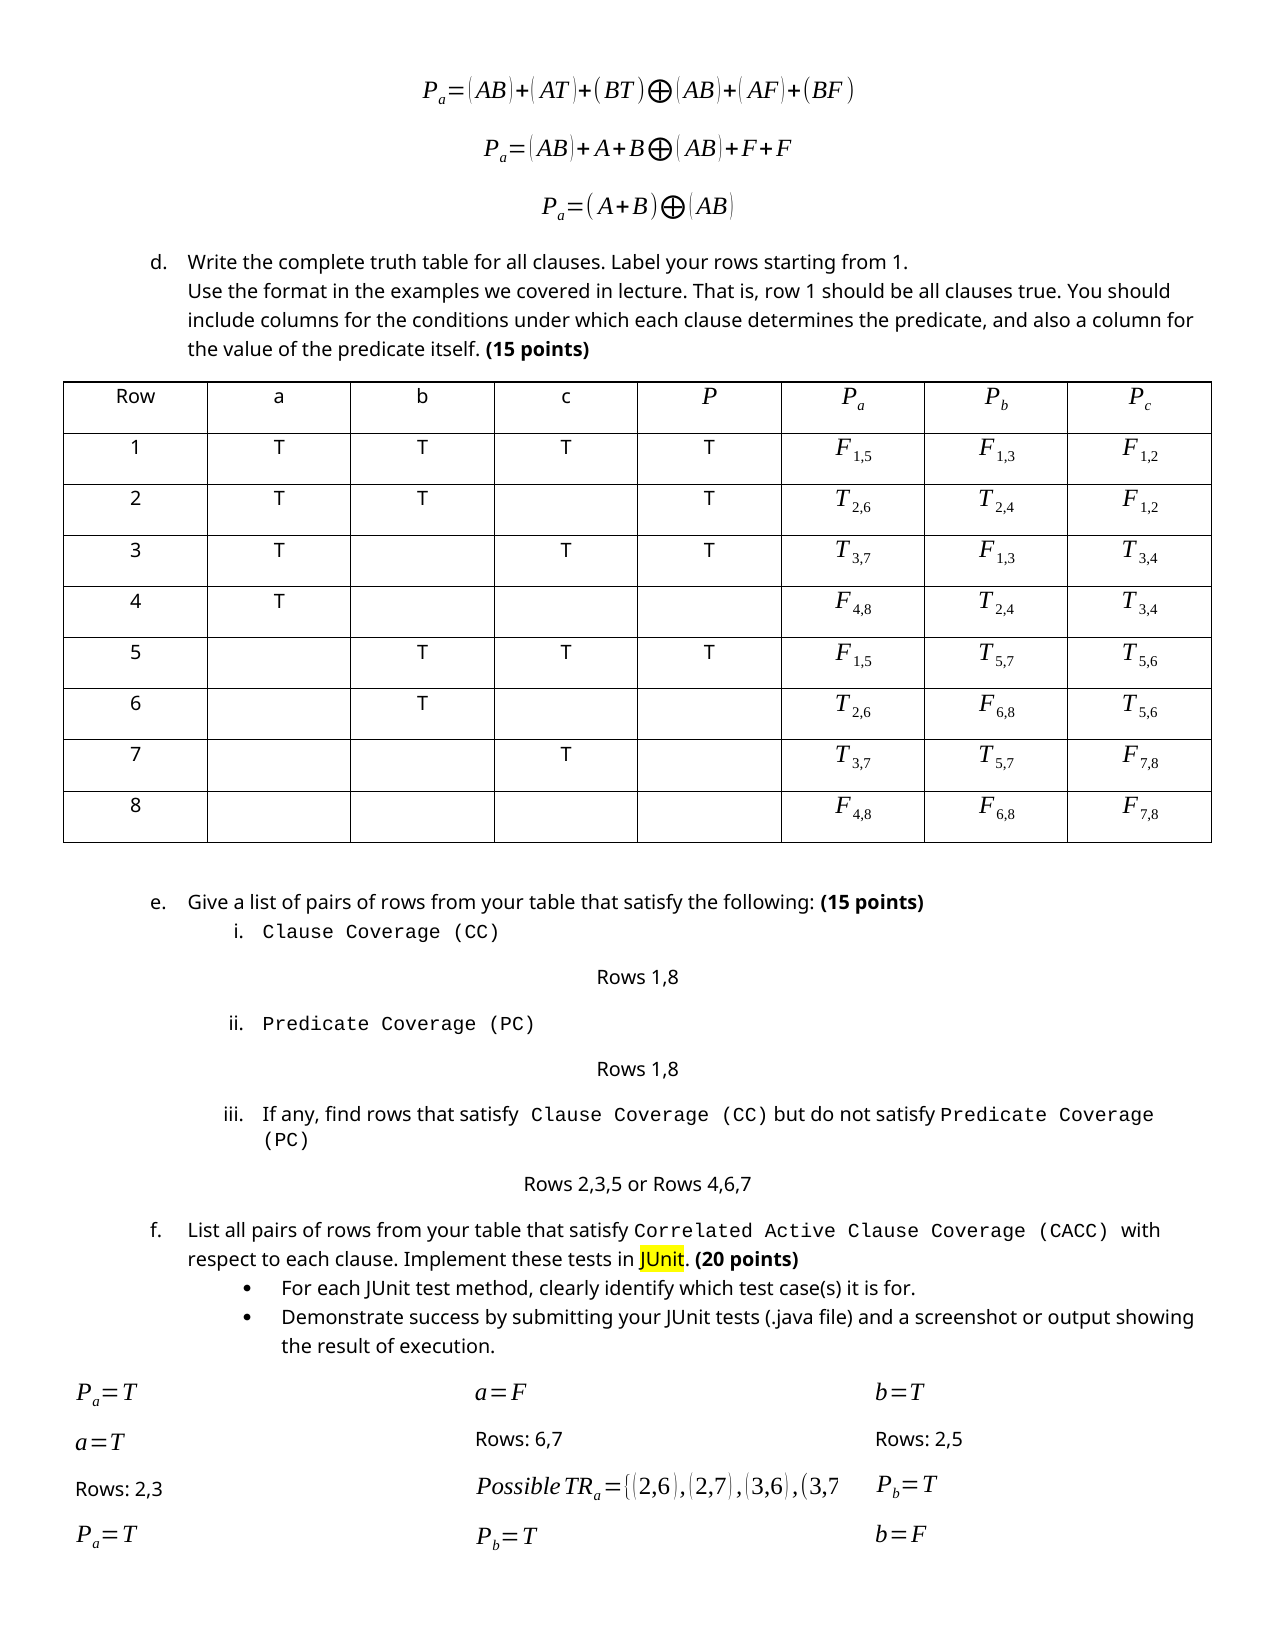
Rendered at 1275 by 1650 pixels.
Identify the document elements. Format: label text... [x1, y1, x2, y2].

table_cell [638, 689, 781, 739]
table_cell [1068, 434, 1211, 484]
table_cell [925, 587, 1067, 637]
table_cell [782, 740, 924, 791]
table_cell [495, 689, 637, 739]
table_header b [351, 383, 494, 432]
table_cell T [351, 689, 494, 739]
table_cell [782, 485, 924, 535]
table_cell [782, 792, 924, 842]
list Give a list of pairs of rows from your table that satisfy the following: (15 points) [150, 888, 1200, 915]
table_cell [208, 689, 350, 739]
list Demonstrate success by submitting your JUnit tests (.java file) and a screenshot or output showing the result of execution. [244, 1303, 1200, 1359]
list List all pairs of rows from your table that satisfy Correlated Active Clause Coverage (CACC) with respect to each clause. Implement these tests in JUnit. (20 points) [150, 1216, 1200, 1272]
text Rows: 2,5 [875, 1425, 1200, 1452]
table_cell [495, 792, 637, 842]
table_cell [495, 587, 637, 637]
table_cell [925, 434, 1067, 484]
table_cell [208, 638, 350, 688]
table_cell [351, 536, 494, 586]
table_cell [782, 536, 924, 586]
table_cell T [495, 536, 637, 586]
table_cell [495, 485, 637, 535]
table_header c [495, 383, 637, 432]
table_header [925, 383, 1067, 432]
list Use the format in the examples we covered in lecture. That is, row 1 should be all clauses true. You should include columns for the conditions under which each clause determines the predicate, and also a column for the value of the predicate itself. (15 points) [187, 277, 1200, 363]
table_cell 5 [64, 638, 207, 688]
table_cell [782, 434, 924, 484]
table_cell [925, 689, 1067, 739]
text Rows: 6,7 [475, 1425, 800, 1452]
table_cell [1068, 587, 1211, 637]
table_cell 4 [64, 587, 207, 637]
list If any, find rows that satisfy Clause Coverage (CC) but do not satisfy Predicate Coverage (PC) [244, 1101, 1200, 1152]
table_cell [782, 587, 924, 637]
table_cell [208, 792, 350, 842]
table_cell 3 [64, 536, 207, 586]
table_cell T [208, 536, 350, 586]
table_cell 7 [64, 740, 207, 791]
table_cell [638, 792, 781, 842]
text Rows 1,8 [75, 963, 1200, 990]
table_cell [925, 536, 1067, 586]
table_cell T [208, 485, 350, 535]
table_cell [1068, 536, 1211, 586]
table_cell T [351, 485, 494, 535]
table_cell T [638, 434, 781, 484]
table_cell [208, 740, 350, 791]
table_cell [925, 485, 1067, 535]
table_cell [638, 587, 781, 637]
table_header [782, 383, 924, 432]
text Rows 2,3,5 or Rows 4,6,7 [75, 1170, 1200, 1197]
table_header [1068, 383, 1211, 432]
table_cell [351, 792, 494, 842]
table_cell T [208, 434, 350, 484]
table_cell [1068, 740, 1211, 791]
text Rows 1,8 [75, 1055, 1200, 1082]
table_cell 6 [64, 689, 207, 739]
table_cell T [495, 740, 637, 791]
table_cell [782, 638, 924, 688]
table_cell [925, 792, 1067, 842]
table_cell T [638, 536, 781, 586]
table_cell T [495, 638, 637, 688]
text Rows: 2,3 [75, 1475, 400, 1502]
table_header a [208, 383, 350, 432]
list Predicate Coverage (PC) [244, 1009, 1200, 1036]
table_cell T [638, 638, 781, 688]
table_cell T [495, 434, 637, 484]
table_cell [1068, 485, 1211, 535]
list Clause Coverage (CC) [244, 917, 1200, 944]
table_cell T [351, 638, 494, 688]
table_cell T [638, 485, 781, 535]
table_cell T [208, 587, 350, 637]
table_cell [1068, 638, 1211, 688]
table_cell [351, 587, 494, 637]
table_cell [351, 740, 494, 791]
table_cell T [351, 434, 494, 484]
table_cell [1068, 689, 1211, 739]
table_cell 2 [64, 485, 207, 535]
table_cell [925, 740, 1067, 791]
table_cell 8 [64, 792, 207, 842]
table_cell [782, 689, 924, 739]
table_header [638, 383, 781, 432]
table_header Row [64, 383, 207, 432]
table_cell 1 [64, 434, 207, 484]
table_cell [1068, 792, 1211, 842]
list For each JUnit test method, clearly identify which test case(s) it is for. [244, 1274, 1200, 1301]
table_cell [638, 740, 781, 791]
list Write the complete truth table for all clauses. Label your rows starting from 1. [150, 248, 1200, 275]
table_cell [925, 638, 1067, 688]
